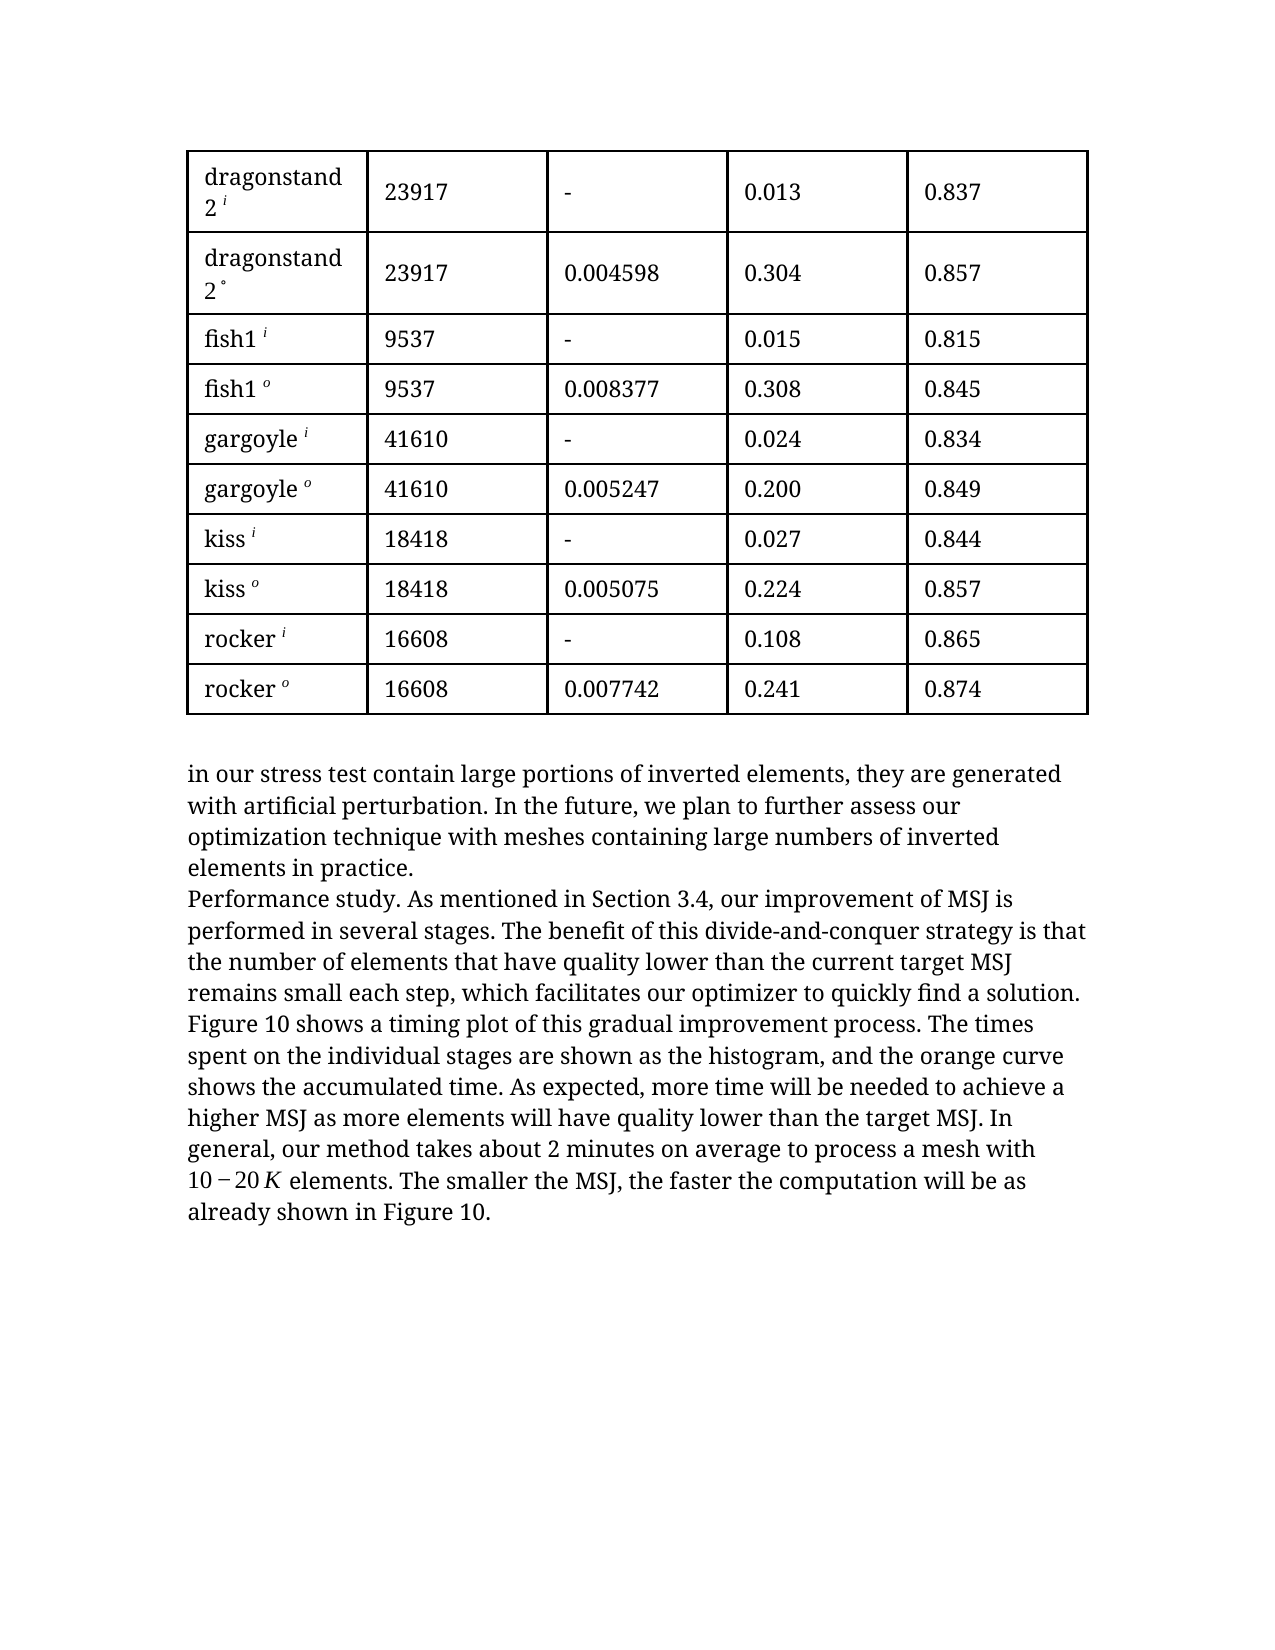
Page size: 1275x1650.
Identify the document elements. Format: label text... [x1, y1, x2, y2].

table_cell 0.008377 [549, 365, 726, 412]
table_cell 0.857 [909, 233, 1086, 312]
table_cell 23917 [369, 152, 546, 231]
table_cell 0.224 [729, 565, 906, 612]
table_cell 41610 [369, 415, 546, 462]
table_cell 18418 [369, 515, 546, 562]
table_cell 0.005075 [549, 565, 726, 612]
table_cell - [549, 152, 726, 231]
table_cell 0.005247 [549, 465, 726, 512]
table_cell - [549, 615, 726, 662]
table_cell 0.200 [729, 465, 906, 512]
table_cell gargoyle [189, 415, 366, 462]
table_cell kiss [189, 565, 366, 612]
table_cell 16608 [369, 665, 546, 712]
table_cell 0.024 [729, 415, 906, 462]
table_cell 16608 [369, 615, 546, 662]
table_cell 0.865 [909, 615, 1086, 662]
table_cell rocker [189, 665, 366, 712]
table_cell 9537 [369, 365, 546, 412]
table_cell 0.845 [909, 365, 1086, 412]
table_cell kiss [189, 515, 366, 562]
table_cell dragonstand2 [189, 152, 366, 231]
table_cell 0.007742 [549, 665, 726, 712]
table_cell dragonstand [189, 233, 366, 312]
table_cell 0.308 [729, 365, 906, 412]
table_cell 18418 [369, 565, 546, 612]
table_cell 9537 [369, 315, 546, 362]
table_cell 0.874 [909, 665, 1086, 712]
table_cell - [549, 315, 726, 362]
table_cell rocker [189, 615, 366, 662]
table_cell 0.849 [909, 465, 1086, 512]
table_cell fish1 [189, 365, 366, 412]
table_cell 0.844 [909, 515, 1086, 562]
table_cell 41610 [369, 465, 546, 512]
table_cell - [549, 415, 726, 462]
table_cell 0.004598 [549, 233, 726, 312]
table_cell 0.815 [909, 315, 1086, 362]
table_cell 0.857 [909, 565, 1086, 612]
table_cell - [549, 515, 726, 562]
table_cell 0.834 [909, 415, 1086, 462]
table_cell 0.241 [729, 665, 906, 712]
table_cell gargoyle [189, 465, 366, 512]
table_cell 0.837 [909, 152, 1086, 231]
table_cell 0.027 [729, 515, 906, 562]
table_cell fish1 [189, 315, 366, 362]
table_cell 23917 [369, 233, 546, 312]
table_cell 0.013 [729, 152, 906, 231]
table_cell 0.015 [729, 315, 906, 362]
table_cell 0.304 [729, 233, 906, 312]
table_cell 0.108 [729, 615, 906, 662]
text in our stress test contain large portions of inverted elements, they are generated with artificial perturbation. In the future, we plan to further assess our optimization technique with meshes containing large numbers of inverted elements in practice. Performance study. As mentioned in Section 3.4, our improvement of MSJ is performed in several stages. The benefit of this divide-and-conquer strategy is that the number of elements that have quality lower than the current target MSJ remains small each step, which facilitates our optimizer to quickly find a solution. Figure 10 shows a timing plot of this gradual improvement process. The times spent on the individual stages are shown as the histogram, and the orange curve shows the accumulated time. As expected, more time will be needed to achieve a higher MSJ as more elements will have quality lower than the target MSJ. In general, our method takes about 2 minutes on average to process a mesh with elements. The smaller the MSJ, the faster the computation will be as already shown in Figure 10. [187, 758, 1087, 1227]
